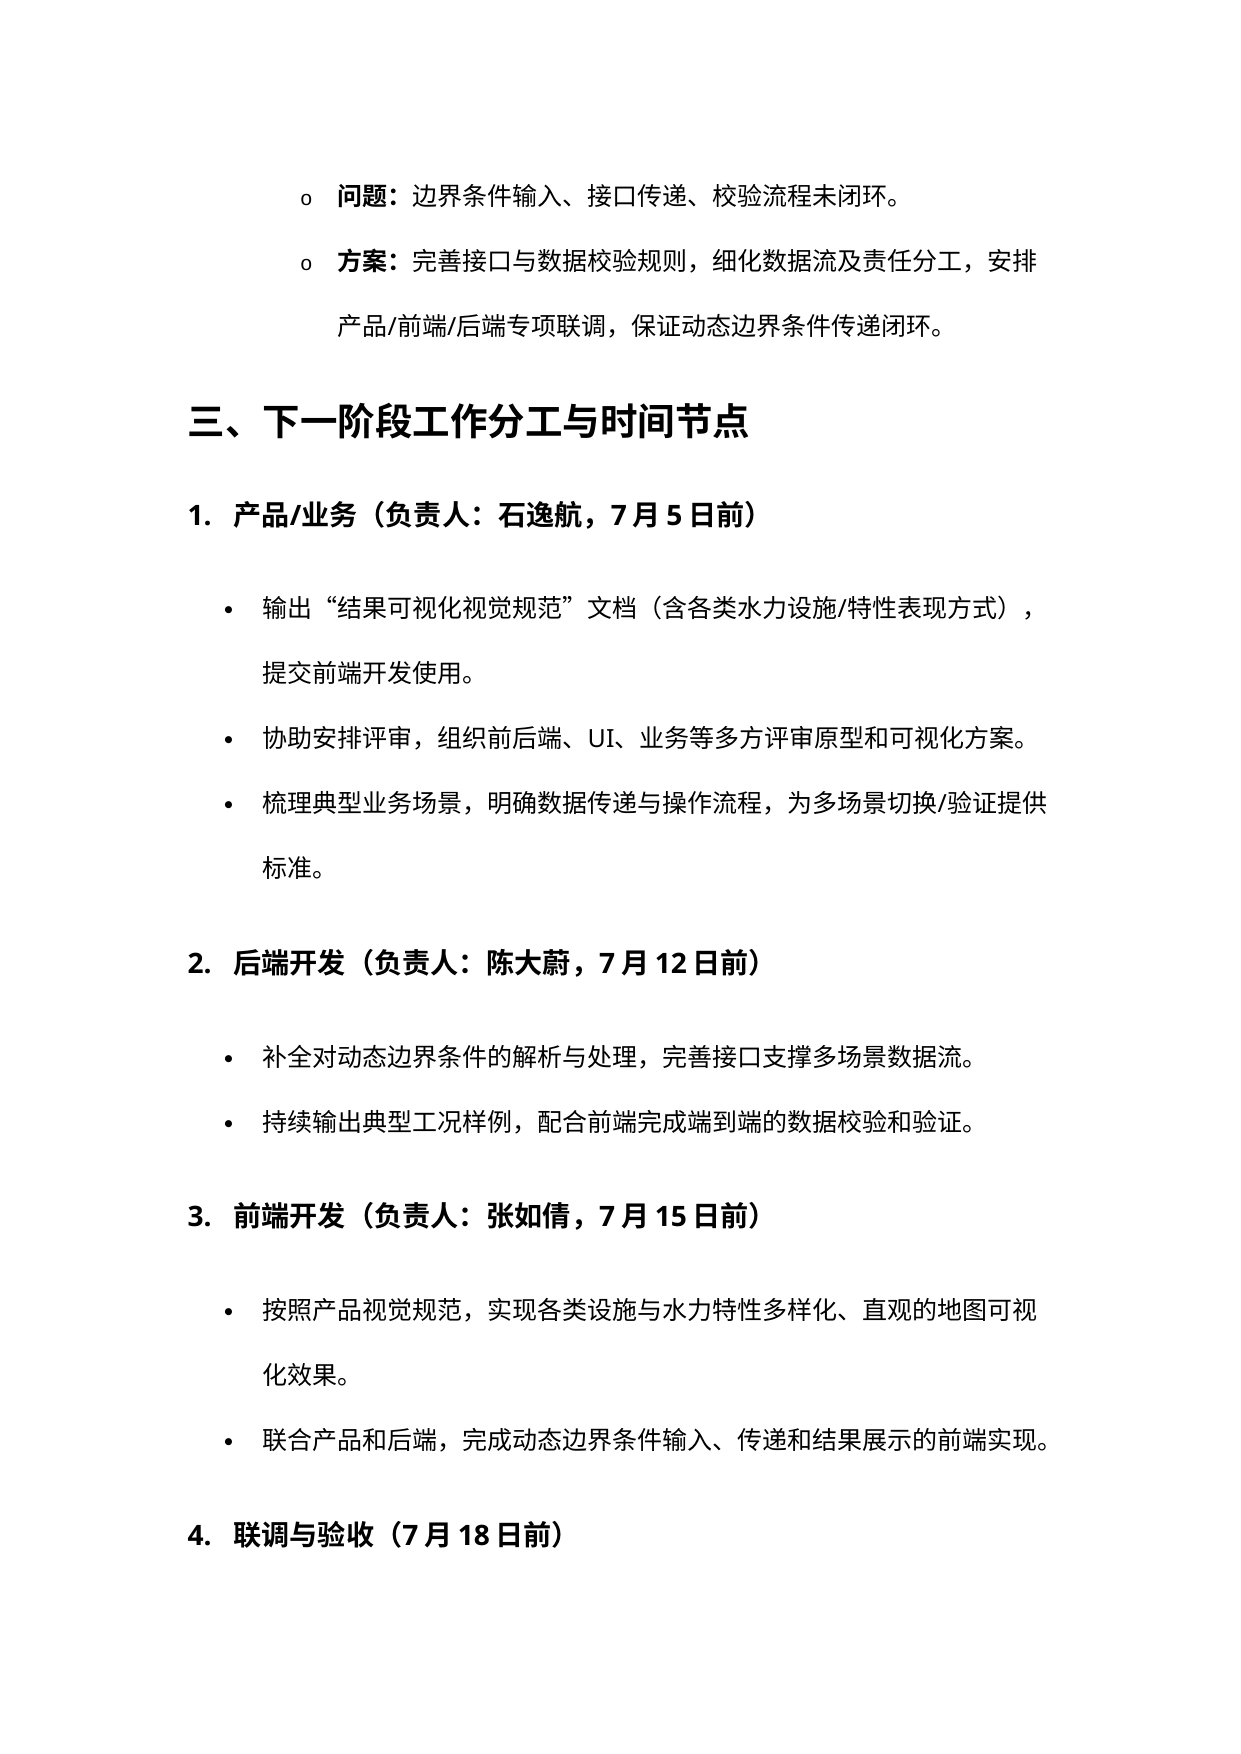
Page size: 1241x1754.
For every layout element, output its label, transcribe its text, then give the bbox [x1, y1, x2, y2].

list 输出“结果可视化视觉规范”文档（含各类水力设施/特性表现方式），提交前端开发使用。 [225, 574, 1053, 704]
list 产品/业务（负责人：石逸航，7月5日前） [187, 480, 1053, 545]
list 方案：完善接口与数据校验规则，细化数据流及责任分工，安排产品/前端/后端专项联调，保证动态边界条件传递闭环。 [300, 227, 1053, 357]
text 三、下一阶段工作分工与时间节点 [187, 386, 1053, 451]
list 协助安排评审，组织前后端、UI、业务等多方评审原型和可视化方案。 [225, 704, 1053, 769]
list 按照产品视觉规范，实现各类设施与水力特性多样化、直观的地图可视化效果。 [225, 1276, 1053, 1406]
list 梳理典型业务场景，明确数据传递与操作流程，为多场景切换/验证提供标准。 [225, 769, 1053, 899]
list 持续输出典型工况样例，配合前端完成端到端的数据校验和验证。 [225, 1088, 1053, 1153]
list 后端开发（负责人：陈大蔚，7月12日前） [187, 929, 1053, 994]
list 问题：边界条件输入、接口传递、校验流程未闭环。 [300, 162, 1053, 227]
list 联合产品和后端，完成动态边界条件输入、传递和结果展示的前端实现。 [225, 1406, 1053, 1471]
list 前端开发（负责人：张如倩，7月15日前） [187, 1182, 1053, 1247]
list 联调与验收（7月18日前） [187, 1500, 1053, 1565]
list 补全对动态边界条件的解析与处理，完善接口支撑多场景数据流。 [225, 1023, 1053, 1088]
